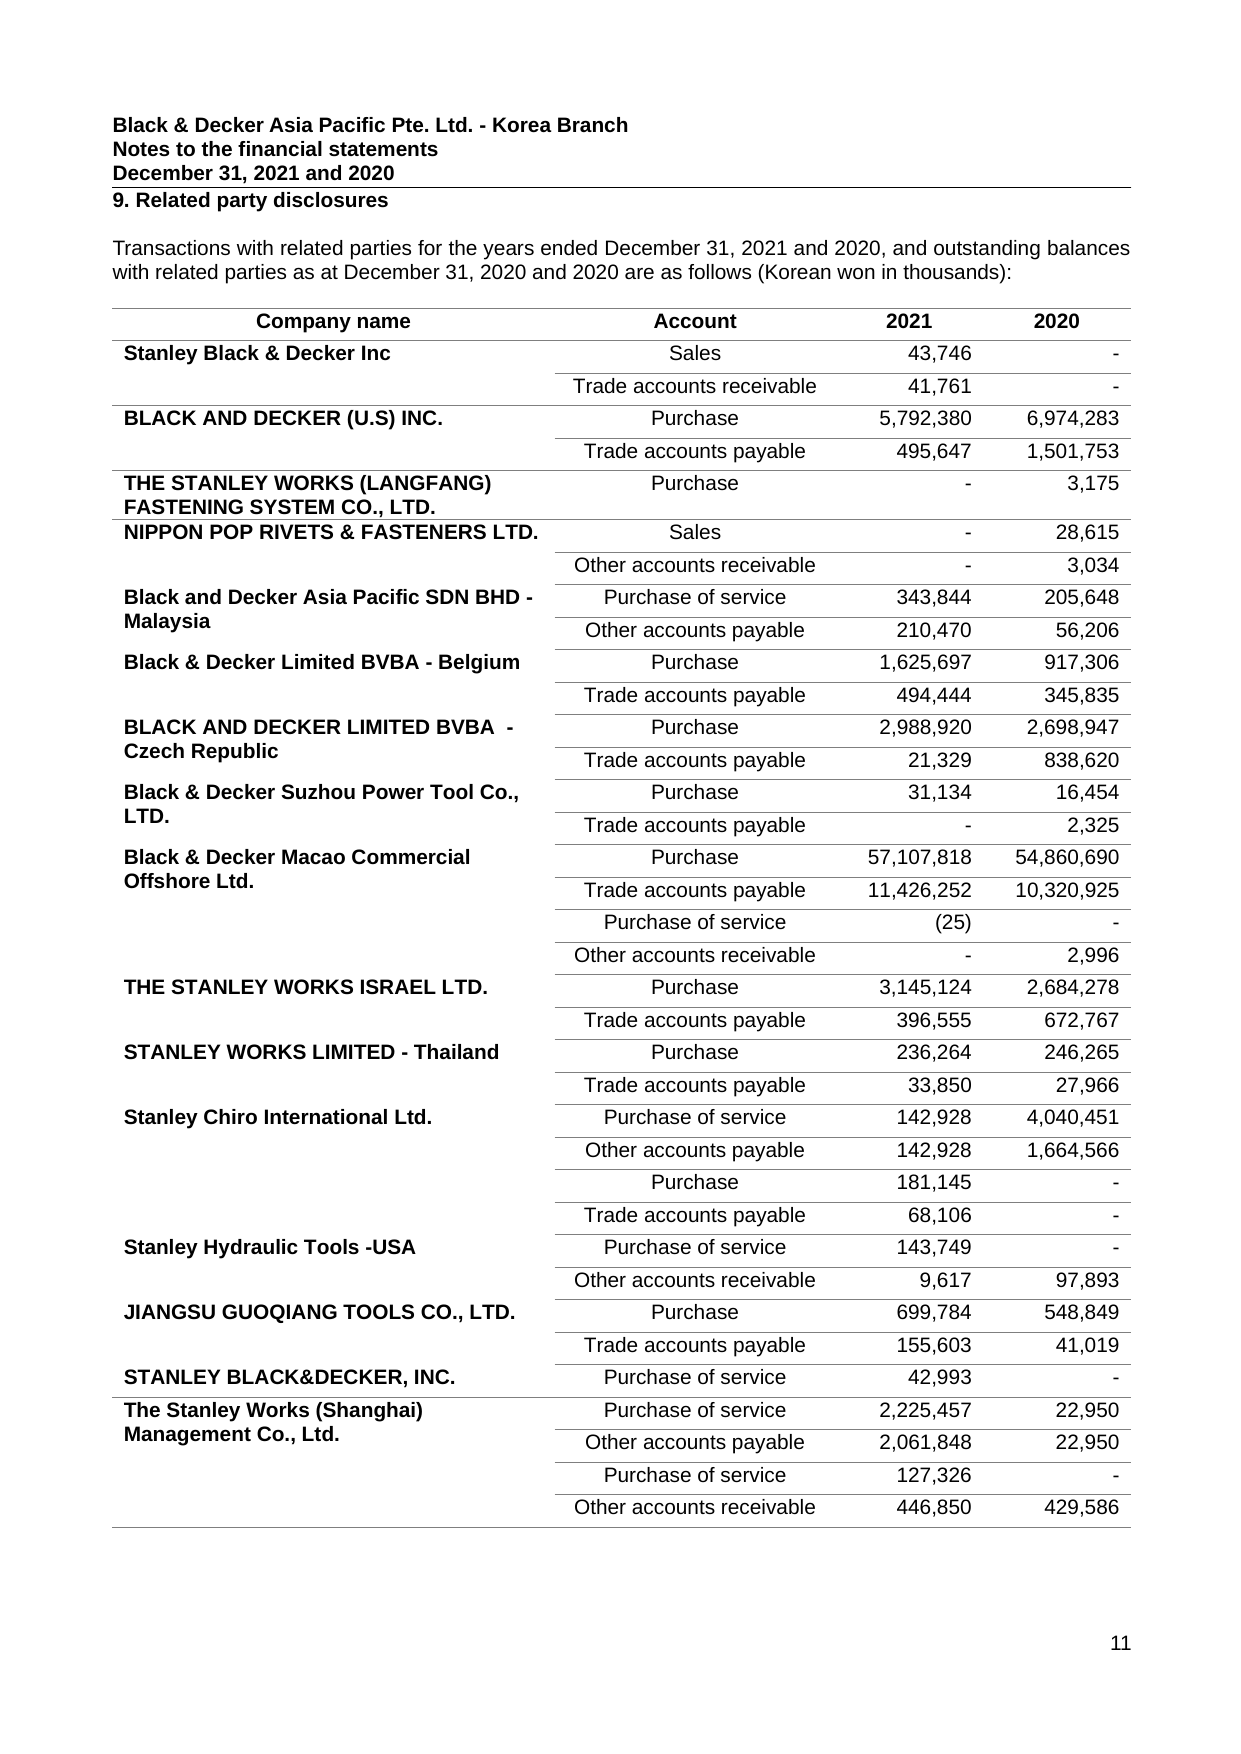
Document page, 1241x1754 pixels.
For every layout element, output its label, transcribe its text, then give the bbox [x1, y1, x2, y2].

table_cell 22,950 [983, 1430, 1131, 1462]
table_cell - [983, 1463, 1131, 1494]
table_cell 246,265 [983, 1040, 1131, 1072]
table_cell NIPPON POP RIVETS & FASTENERS LTD. [112, 520, 554, 584]
table_cell 494,444 [835, 683, 983, 714]
table_cell 2,996 [983, 943, 1131, 974]
table_cell 11,426,252 [835, 878, 983, 909]
table_cell Purchase [555, 1300, 835, 1332]
table_cell 4,040,451 [983, 1105, 1131, 1137]
table_cell - [983, 1235, 1131, 1267]
table_header 2021 [835, 309, 983, 340]
table_header Company name [112, 309, 554, 340]
table_cell 57,107,818 [835, 845, 983, 877]
table_cell The Stanley Works (Shanghai) Management Co., Ltd. [112, 1398, 554, 1527]
table_cell 33,850 [835, 1073, 983, 1104]
table_cell 205,648 [983, 585, 1131, 617]
table_cell Trade accounts payable [555, 748, 835, 779]
table_cell 3,034 [983, 553, 1131, 584]
table_cell 142,928 [835, 1105, 983, 1137]
table_cell 429,586 [983, 1495, 1131, 1527]
table_cell 10,320,925 [983, 878, 1131, 909]
table_cell 21,329 [835, 748, 983, 779]
table_cell 41,761 [835, 374, 983, 405]
table_cell 28,615 [983, 520, 1131, 552]
table_cell BLACK AND DECKER (U.S) INC. [112, 406, 554, 470]
table_cell 56,206 [983, 618, 1131, 649]
table_cell 142,928 [835, 1138, 983, 1169]
table_cell 2,061,848 [835, 1430, 983, 1462]
table_cell (25) [835, 910, 983, 942]
table_cell 31,134 [835, 780, 983, 812]
table_cell 5,792,380 [835, 406, 983, 438]
table_cell 1,664,566 [983, 1138, 1131, 1169]
table_cell 143,749 [835, 1235, 983, 1267]
table_cell 1,625,697 [835, 650, 983, 682]
table_cell 3,145,124 [835, 975, 983, 1007]
table_cell 548,849 [983, 1300, 1131, 1332]
table_cell - [835, 943, 983, 974]
table_cell Trade accounts payable [555, 1333, 835, 1364]
table_cell STANLEY WORKS LIMITED - Thailand [112, 1039, 554, 1104]
table_cell 181,145 [835, 1170, 983, 1202]
table_cell Trade accounts payable [555, 439, 835, 470]
table_cell Other accounts receivable [555, 1495, 835, 1527]
table_cell - [983, 1170, 1131, 1202]
table_cell Other accounts receivable [555, 943, 835, 974]
table_cell 3,175 [983, 471, 1131, 519]
table_cell 2,988,920 [835, 715, 983, 747]
table_cell Purchase [555, 650, 835, 682]
table_cell THE STANLEY WORKS (LANGFANG) FASTENING SYSTEM CO., LTD. [112, 471, 554, 519]
table_cell Other accounts receivable [555, 553, 835, 584]
table_cell Trade accounts payable [555, 1073, 835, 1104]
table_cell 210,470 [835, 618, 983, 649]
table_cell Other accounts payable [555, 1138, 835, 1169]
table_cell Purchase [555, 406, 835, 438]
table_cell Purchase of service [555, 1398, 835, 1429]
table_cell Purchase [555, 471, 835, 519]
table_cell Stanley Chiro International Ltd. [112, 1104, 554, 1234]
table_cell 2,225,457 [835, 1398, 983, 1429]
table_cell Trade accounts payable [555, 1008, 835, 1039]
table_cell Purchase of service [555, 1105, 835, 1137]
table_cell 236,264 [835, 1040, 983, 1072]
table_cell - [835, 813, 983, 844]
table_header 2020 [983, 309, 1131, 340]
table_cell 127,326 [835, 1463, 983, 1494]
table_cell 2,684,278 [983, 975, 1131, 1007]
table_cell Other accounts payable [555, 1430, 835, 1462]
table_cell 155,603 [835, 1333, 983, 1364]
table_cell Black & Decker Suzhou Power Tool Co., LTD. [112, 779, 554, 844]
table_cell Trade accounts payable [555, 813, 835, 844]
table_cell 54,860,690 [983, 845, 1131, 877]
table_cell 9,617 [835, 1268, 983, 1299]
table_cell - [983, 374, 1131, 405]
table_header Account [555, 309, 835, 340]
table_cell Other accounts payable [555, 618, 835, 649]
table_cell 27,966 [983, 1073, 1131, 1104]
table_cell Trade accounts payable [555, 1203, 835, 1234]
table_cell 345,835 [983, 683, 1131, 714]
table_cell 446,850 [835, 1495, 983, 1527]
table_cell Sales [555, 520, 835, 552]
table_cell Other accounts receivable [555, 1268, 835, 1299]
table_cell Purchase [555, 780, 835, 812]
table_cell Purchase [555, 1040, 835, 1072]
table_cell Trade accounts receivable [555, 374, 835, 405]
table_cell Purchase of service [555, 910, 835, 942]
table_cell Purchase of service [555, 1365, 835, 1397]
table_cell Purchase [555, 975, 835, 1007]
table_cell Black and Decker Asia Pacific SDN BHD - Malaysia [112, 584, 554, 649]
text 9. Related party disclosures [112, 188, 1131, 212]
table_cell 6,974,283 [983, 406, 1131, 438]
table_cell Stanley Black & Decker Inc [112, 341, 554, 405]
table_cell - [983, 341, 1131, 373]
table_cell JIANGSU GUOQIANG TOOLS CO., LTD. [112, 1299, 554, 1364]
table_cell - [835, 520, 983, 552]
table_cell Black & Decker Macao Commercial Offshore Ltd. [112, 844, 554, 974]
table_cell 1,501,753 [983, 439, 1131, 470]
table_cell Purchase of service [555, 1235, 835, 1267]
table_cell Stanley Hydraulic Tools -USA [112, 1234, 554, 1299]
table_cell BLACK AND DECKER LIMITED BVBA - Czech Republic [112, 714, 554, 779]
table_cell Purchase [555, 715, 835, 747]
table_cell 672,767 [983, 1008, 1131, 1039]
table_cell Sales [555, 341, 835, 373]
table_cell 2,698,947 [983, 715, 1131, 747]
table_cell 699,784 [835, 1300, 983, 1332]
table_cell 41,019 [983, 1333, 1131, 1364]
table_cell - [835, 471, 983, 519]
table_cell 2,325 [983, 813, 1131, 844]
table_cell Purchase of service [555, 585, 835, 617]
table_cell 396,555 [835, 1008, 983, 1039]
table_cell - [983, 910, 1131, 942]
table_cell 68,106 [835, 1203, 983, 1234]
table_cell 917,306 [983, 650, 1131, 682]
table_cell Black & Decker Limited BVBA - Belgium [112, 649, 554, 714]
table_cell Trade accounts payable [555, 878, 835, 909]
table_cell Purchase [555, 1170, 835, 1202]
table_cell - [983, 1365, 1131, 1397]
table_cell 22,950 [983, 1398, 1131, 1429]
table_cell 16,454 [983, 780, 1131, 812]
table_cell - [983, 1203, 1131, 1234]
table_cell THE STANLEY WORKS ISRAEL LTD. [112, 974, 554, 1039]
text Transactions with related parties for the years ended December 31, 2021 and 2020, and outstanding balances with related parties as at December 31, 2020 and 2020 are as follows (Korean won in thousands): [112, 236, 1131, 284]
table_cell Purchase of service [555, 1463, 835, 1494]
table_cell 343,844 [835, 585, 983, 617]
table_cell Trade accounts payable [555, 683, 835, 714]
table_cell 495,647 [835, 439, 983, 470]
table_cell 42,993 [835, 1365, 983, 1397]
table_cell STANLEY BLACK&DECKER, INC. [112, 1364, 554, 1397]
table_cell 43,746 [835, 341, 983, 373]
table_cell 97,893 [983, 1268, 1131, 1299]
table_cell 838,620 [983, 748, 1131, 779]
table_cell - [835, 553, 983, 584]
table_cell Purchase [555, 845, 835, 877]
